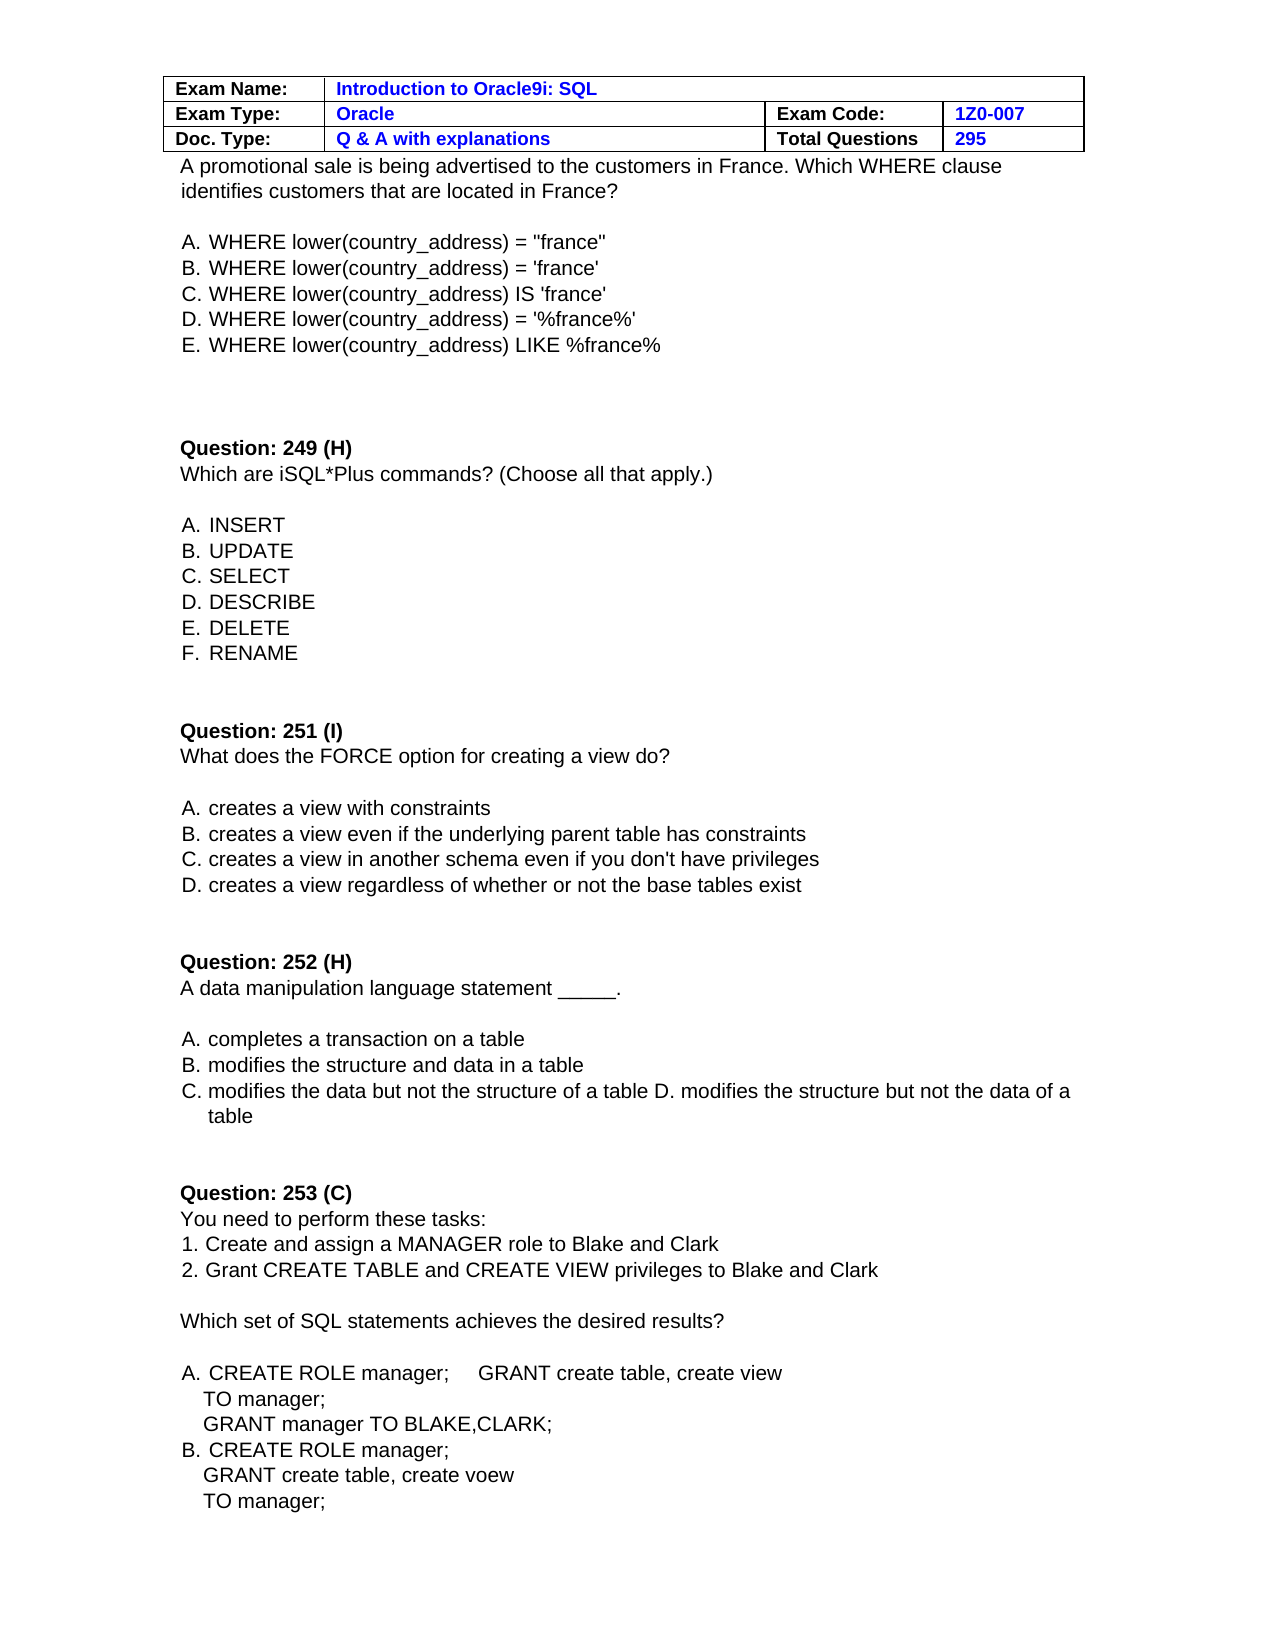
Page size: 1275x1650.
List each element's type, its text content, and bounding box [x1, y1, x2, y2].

text Question: 253 (C) [180, 1181, 413, 1205]
text You need to perform these tasks: [180, 1207, 1085, 1231]
list creates a view in another schema even if you don't have privileges [181, 847, 1085, 871]
list creates a view with constraints [181, 796, 1085, 820]
list WHERE lower(country_address) = 'france' [181, 256, 1085, 280]
text Question: 251 (I) [180, 718, 413, 742]
text A data manipulation language statement _____. [180, 976, 1085, 1000]
list RENAME [181, 641, 1085, 665]
list Create and assign a MANAGER role to Blake and Clark [181, 1232, 1085, 1256]
list creates a view even if the underlying parent table has constraints [181, 821, 1085, 845]
text Which set of SQL statements achieves the desired results? [180, 1309, 1085, 1333]
text GRANT create table, create voew [180, 1463, 1085, 1487]
text TO manager; [180, 1489, 1085, 1513]
list WHERE lower(country_address) = '%france%' [181, 307, 1085, 331]
text A promotional sale is being advertised to the customers in France. Which WHERE clause identifies customers that are located in France? [180, 152, 1085, 203]
list DESCRIBE [181, 590, 1085, 614]
list modifies the structure and data in a table [181, 1053, 1085, 1077]
list INSERT [181, 513, 1085, 537]
list SELECT [181, 564, 1085, 588]
list CREATE ROLE manager; [181, 1438, 1085, 1462]
list WHERE lower(country_address) LIKE %france% [181, 333, 1085, 357]
text What does the FORCE option for creating a view do? [180, 744, 1085, 768]
list WHERE lower(country_address) IS 'france' [181, 281, 1085, 305]
list Grant CREATE TABLE and CREATE VIEW privileges to Blake and Clark [181, 1258, 1085, 1282]
text Question: 249 (H) [180, 436, 413, 460]
list DELETE [181, 616, 1085, 639]
list WHERE lower(country_address) = "france" [181, 230, 1085, 254]
list completes a transaction on a table [181, 1027, 1085, 1051]
list modifies the data but not the structure of a table D. modifies the structure but not the data of a table [181, 1078, 1085, 1127]
text Question: 252 (H) [180, 950, 413, 974]
text TO manager; [180, 1386, 1085, 1410]
list CREATE ROLE manager; GRANT create table, create view [181, 1361, 1085, 1385]
list UPDATE [181, 539, 1085, 563]
text Which are iSQL*Plus commands? (Choose all that apply.) [180, 462, 1085, 486]
text GRANT manager TO BLAKE,CLARK; [180, 1412, 1085, 1436]
list creates a view regardless of whether or not the base tables exist [181, 873, 1085, 897]
